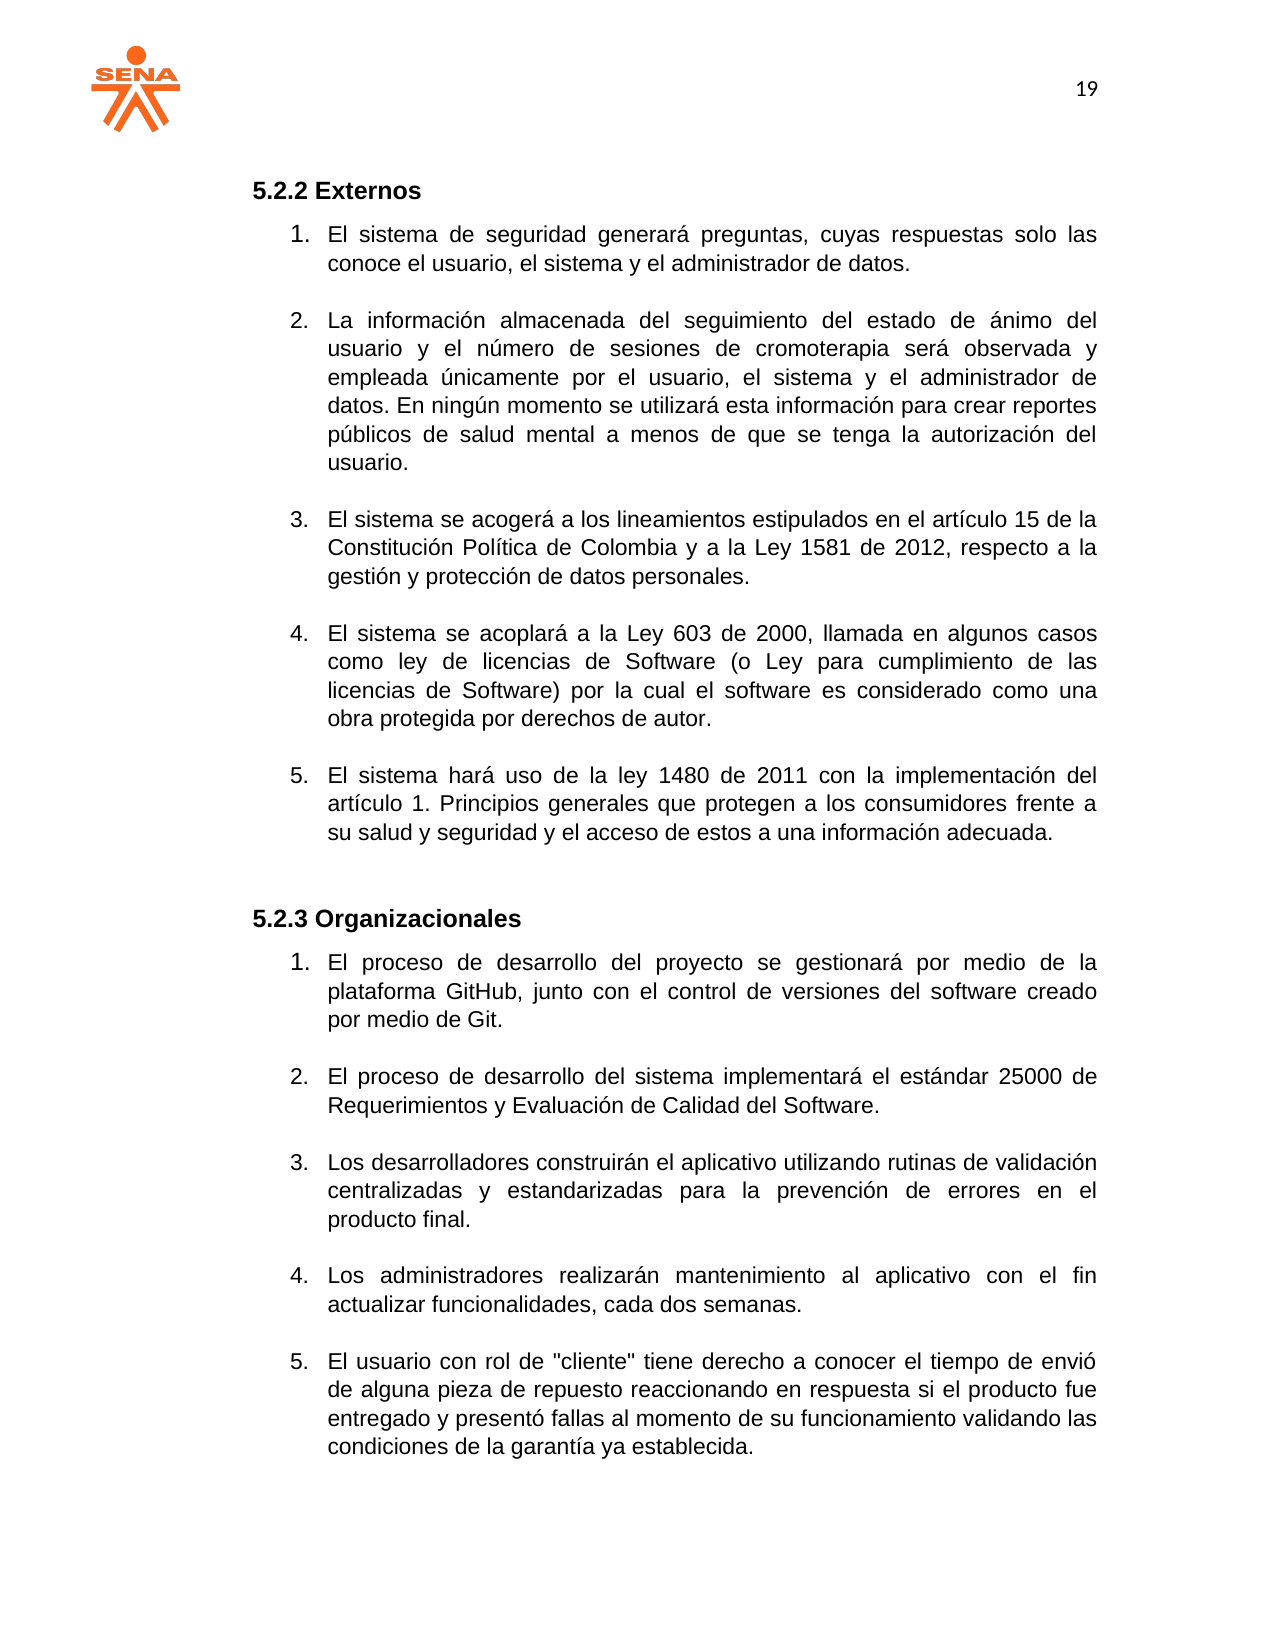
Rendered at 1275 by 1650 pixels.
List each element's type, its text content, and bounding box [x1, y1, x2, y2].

text 5.2.2 Externos [252, 176, 1098, 205]
list El usuario con rol de "cliente" tiene derecho a conocer el tiempo de envió de alguna pieza de repuesto reaccionando en respuesta si el producto fue entregado y presentó fallas al momento de su funcionamiento validando las condiciones de la garantía ya establecida. [290, 1348, 1098, 1459]
list El sistema se acoplará a la Ley 603 de 2000, llamada en algunos casos como ley de licencias de Software (o Ley para cumplimiento de las licencias de Software) por la cual el software es considerado como una obra protegida por derechos de autor. [290, 620, 1098, 731]
list Los desarrolladores construirán el aplicativo utilizando rutinas de validación centralizadas y estandarizadas para la prevención de errores en el producto final. [290, 1149, 1098, 1232]
list Los administradores realizarán mantenimiento al aplicativo con el fin actualizar funcionalidades, cada dos semanas. [290, 1262, 1098, 1317]
list El sistema se acogerá a los lineamientos estipulados en el artículo 15 de la Constitución Política de Colombia y a la Ley 1581 de 2012, respecto a la gestión y protección de datos personales. [290, 506, 1098, 589]
list El sistema de seguridad generará preguntas, cuyas respuestas solo las conoce el usuario, el sistema y el administrador de datos. [290, 219, 1098, 276]
text 5.2.3 Organizacionales [252, 904, 1098, 933]
list El proceso de desarrollo del sistema implementará el estándar 25000 de Requerimientos y Evaluación de Calidad del Software. [290, 1063, 1098, 1118]
list La información almacenada del seguimiento del estado de ánimo del usuario y el número de sesiones de cromoterapia será observada y empleada únicamente por el usuario, el sistema y el administrador de datos. En ningún momento se utilizará esta información para crear reportes públicos de salud mental a menos de que se tenga la autorización del usuario. [290, 307, 1098, 475]
list El sistema hará uso de la ley 1480 de 2011 con la implementación del artículo 1. Principios generales que protegen a los consumidores frente a su salud y seguridad y el acceso de estos a una información adecuada. [290, 762, 1098, 845]
picture [91, 45, 181, 133]
list El proceso de desarrollo del proyecto se gestionará por medio de la plataforma GitHub, junto con el control de versiones del software creado por medio de Git. [290, 947, 1098, 1033]
